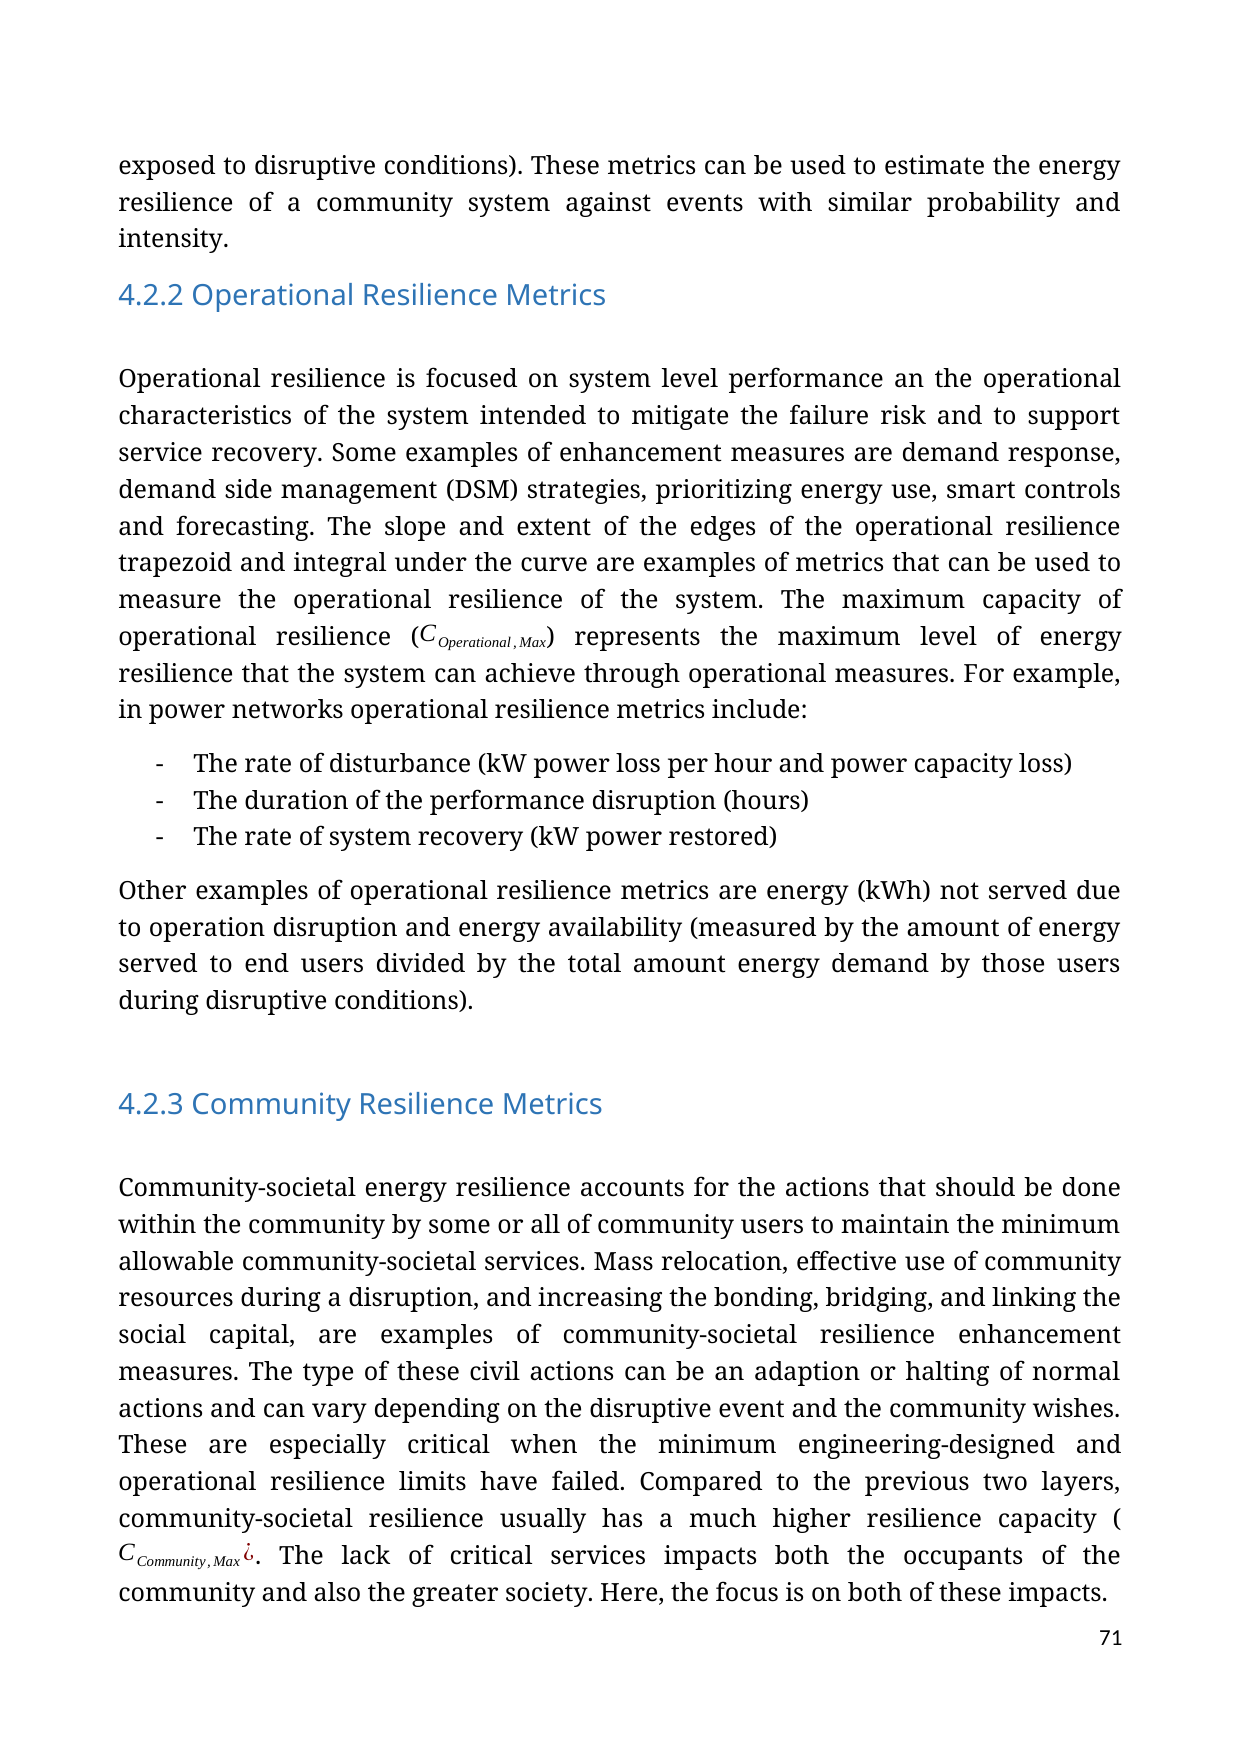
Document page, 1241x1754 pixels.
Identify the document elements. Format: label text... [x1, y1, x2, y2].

subtitle 4.2.2 Operational Resilience Metrics [118, 274, 1122, 314]
subtitle 4.2.3 Community Resilience Metrics [118, 1083, 1122, 1123]
text Other examples of operational resilience metrics are energy (kWh) not served due to operation disruption and energy availability (measured by the amount of energy served to end users divided by the total amount energy demand by those users during disruptive conditions). [118, 872, 1122, 1017]
list The rate of disturbance (kW power loss per hour and power capacity loss) [156, 746, 1122, 779]
text Operational resilience is focused on system level performance an the operational characteristics of the system intended to mitigate the failure risk and to support service recovery. Some examples of enhancement measures are demand response, demand side management (DSM) strategies, prioritizing energy use, smart controls and forecasting. The slope and extent of the edges of the operational resilience trapezoid and integral under the curve are examples of metrics that can be used to measure the operational resilience of the system. The maximum capacity of operational resilience () represents the maximum level of energy resilience that the system can achieve through operational measures. For example, in power networks operational resilience metrics include: [118, 361, 1122, 726]
list The duration of the performance disruption (hours) [156, 782, 1122, 816]
text Community-societal energy resilience accounts for the actions that should be done within the community by some or all of community users to maintain the minimum allowable community-societal services. Mass relocation, effective use of community resources during a disruption, and increasing the bonding, bridging, and linking the social capital, are examples of community-societal resilience enhancement measures. The type of these civil actions can be an adaption or halting of normal actions and can vary depending on the disruptive event and the community wishes. These are especially critical when the minimum engineering-designed and operational resilience limits have failed. Compared to the previous two layers, community-societal resilience usually has a much higher resilience capacity (. The lack of critical services impacts both the occupants of the community and also the greater society. Here, the focus is on both of these impacts. [118, 1170, 1122, 1608]
list The rate of system recovery (kW power restored) [156, 819, 1122, 853]
